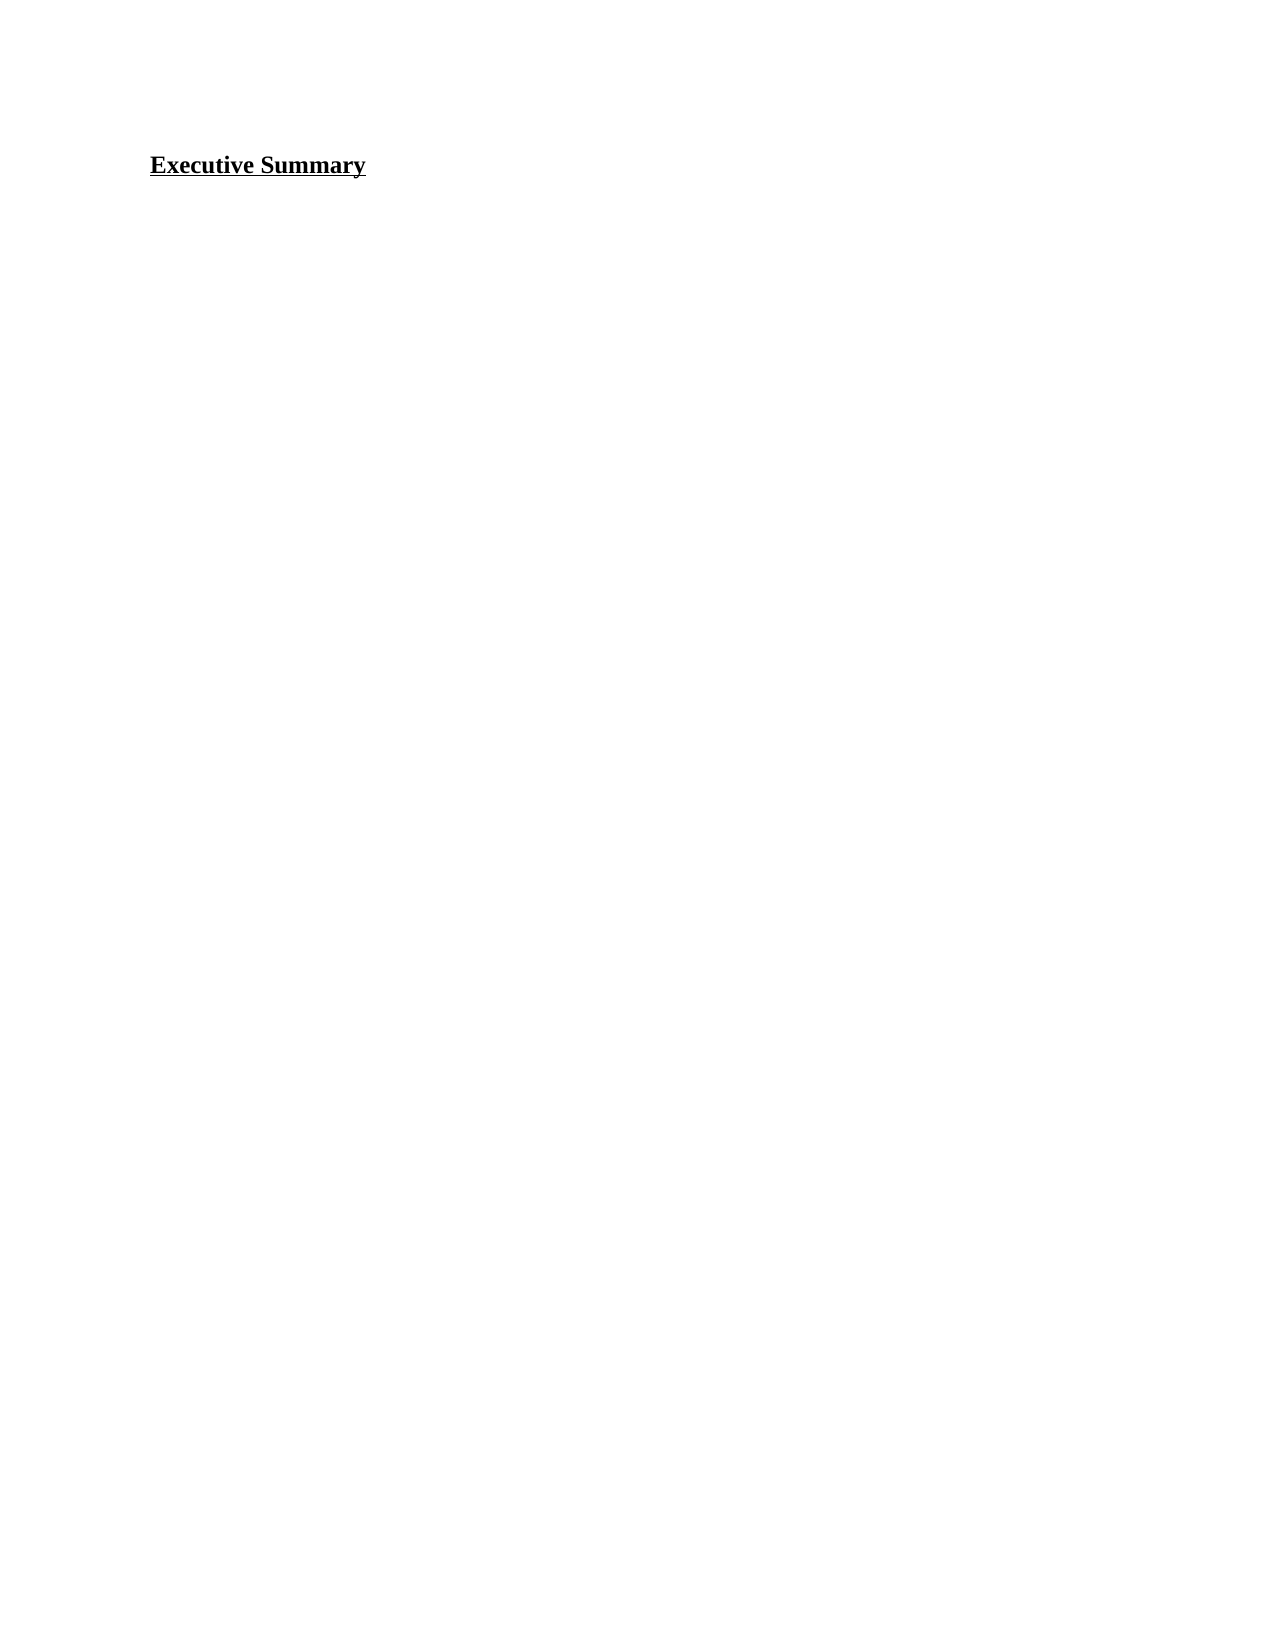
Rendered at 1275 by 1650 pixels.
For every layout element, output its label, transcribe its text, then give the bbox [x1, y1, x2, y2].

text Executive Summary [150, 150, 1125, 179]
